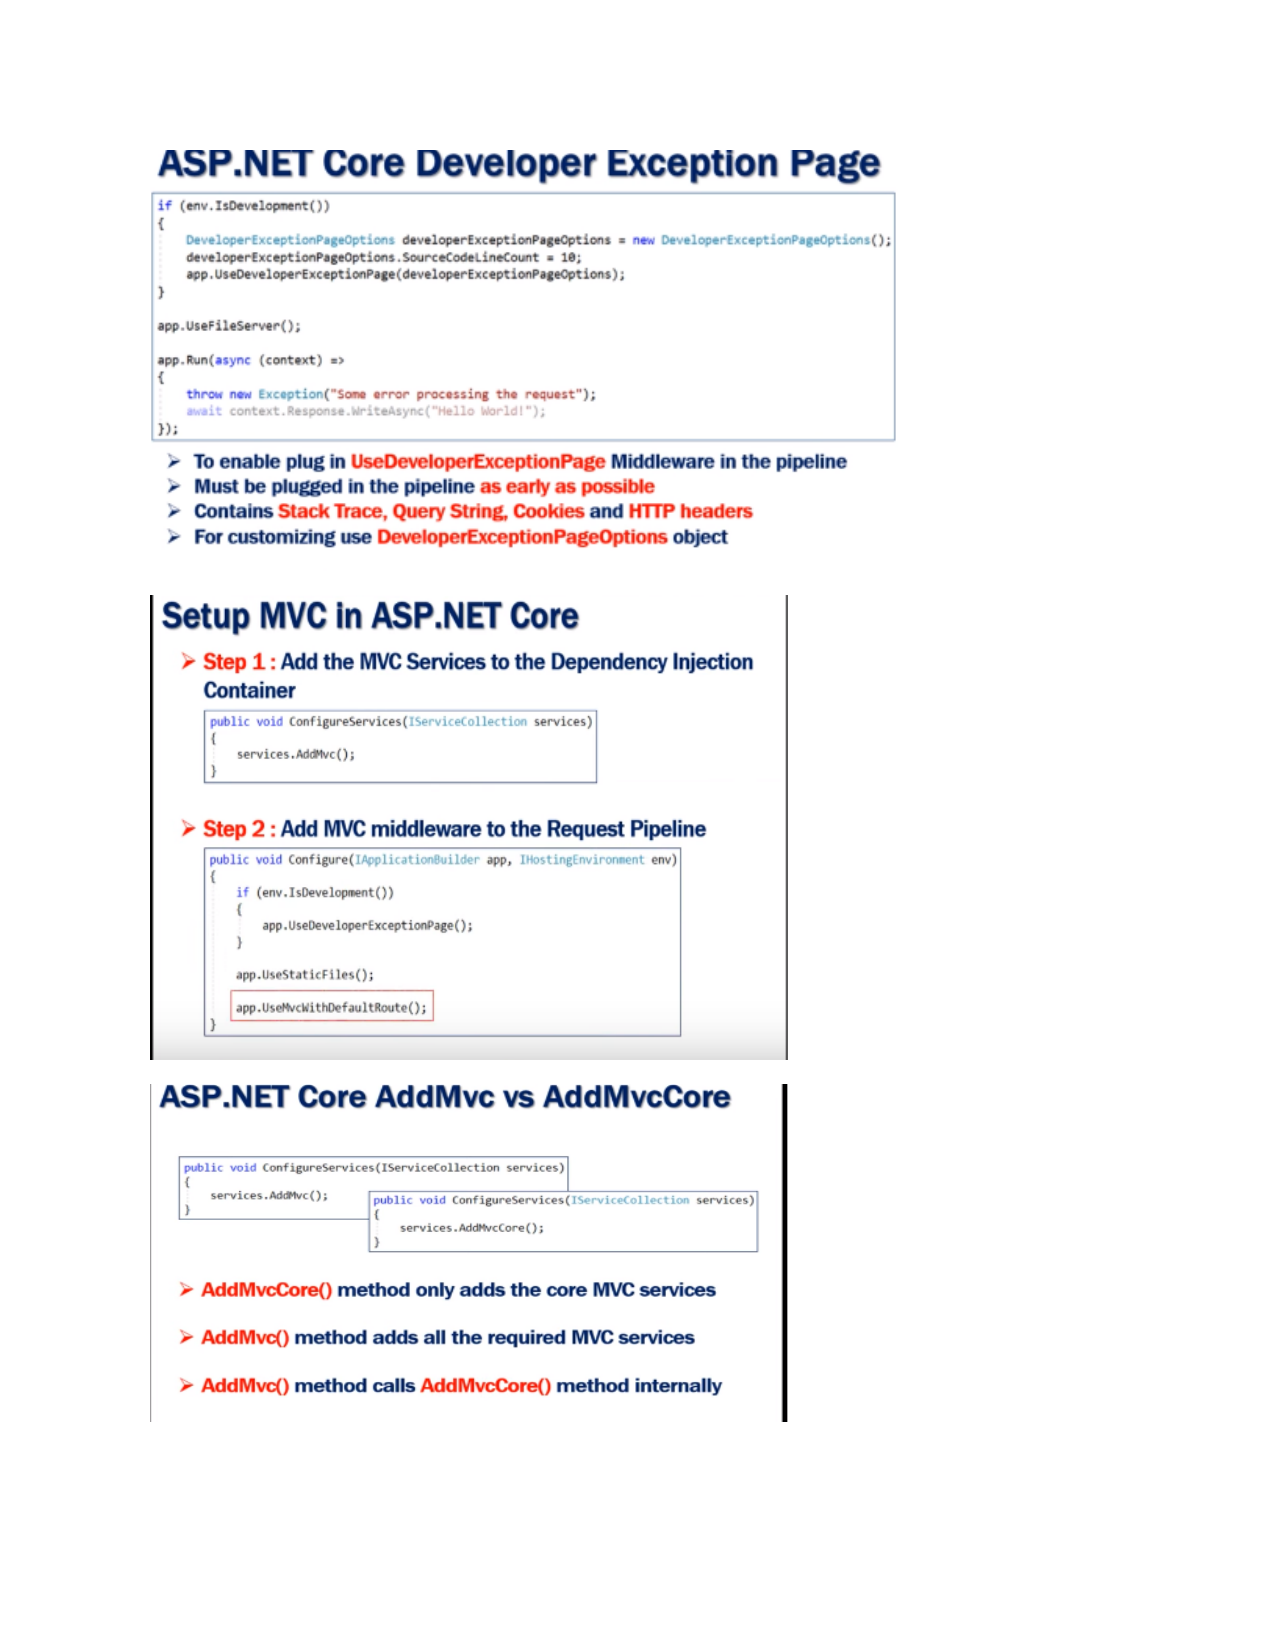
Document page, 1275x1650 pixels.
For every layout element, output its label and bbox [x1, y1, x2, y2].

picture [150, 595, 788, 1060]
picture [150, 150, 899, 571]
picture [150, 1084, 788, 1422]
